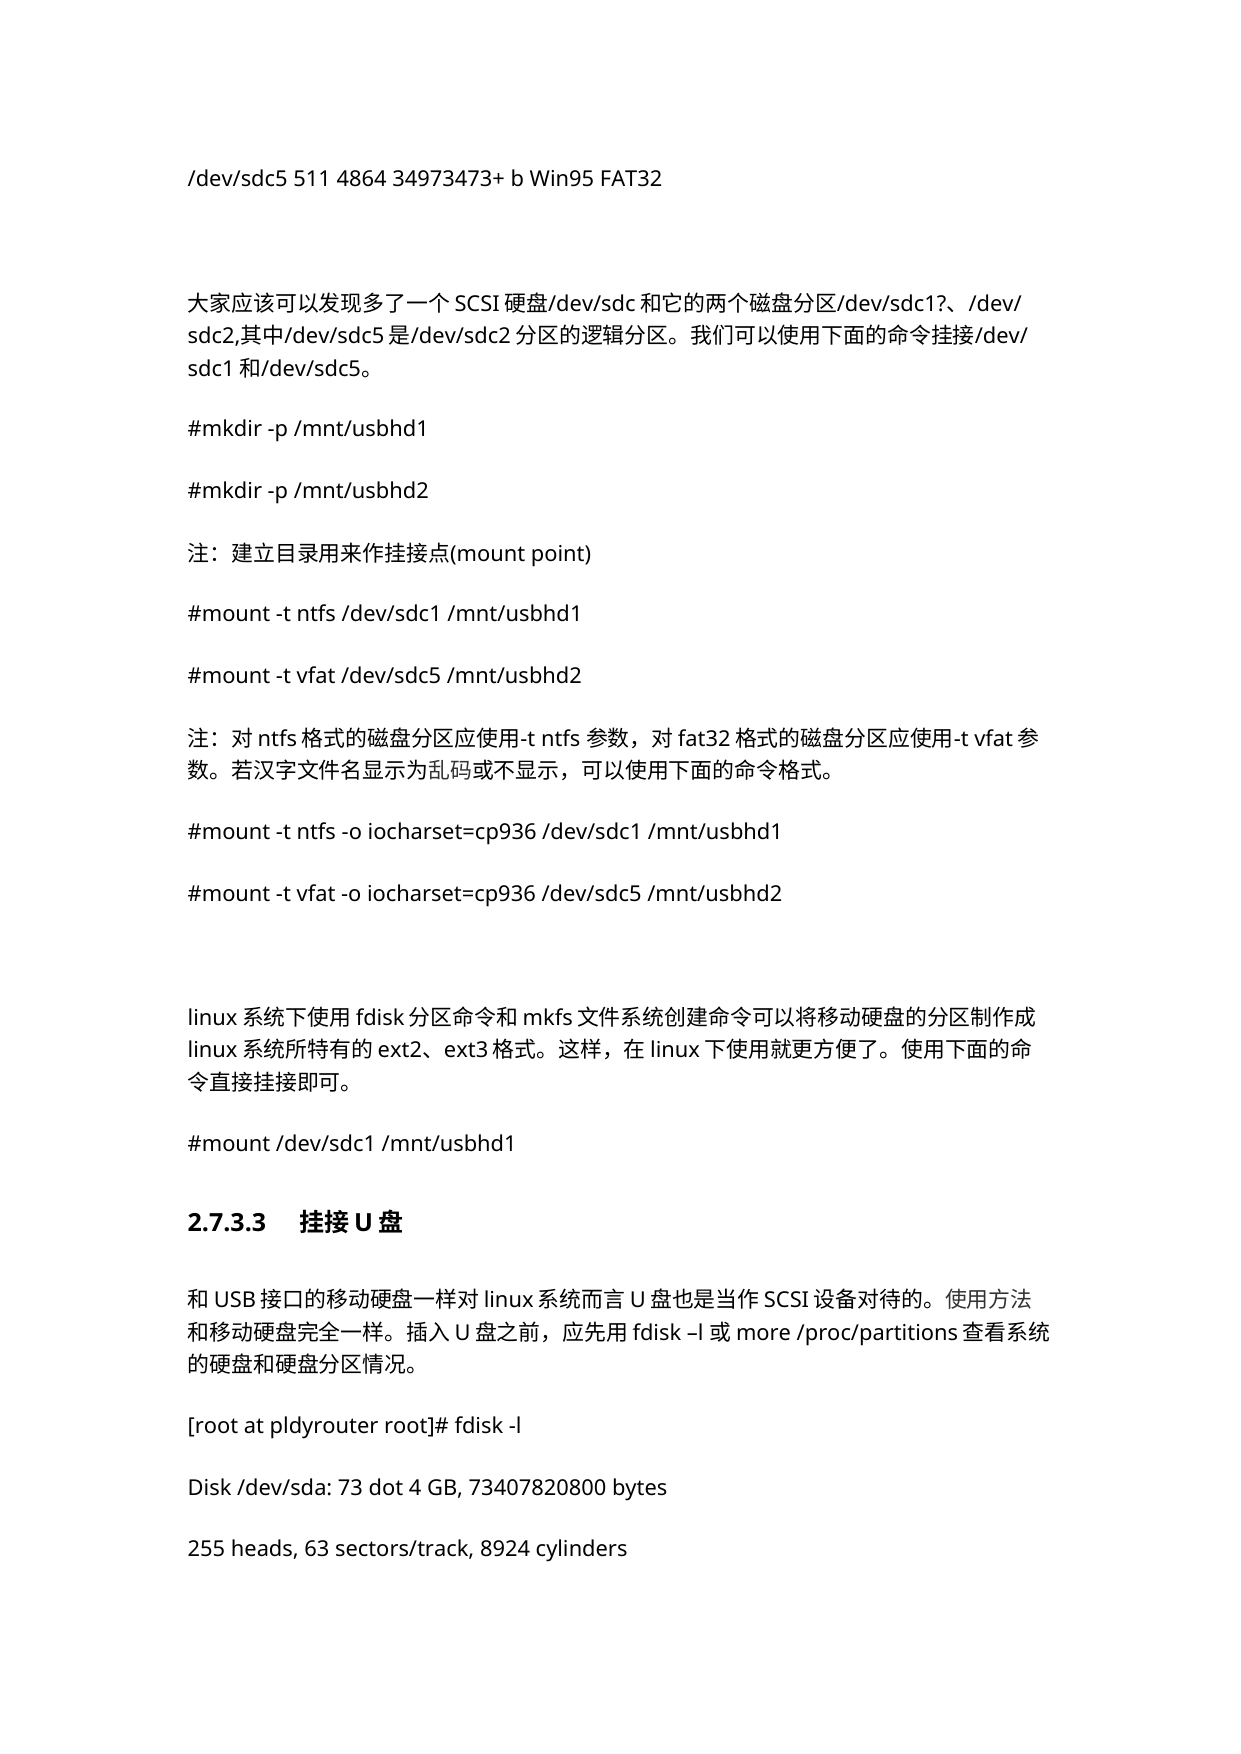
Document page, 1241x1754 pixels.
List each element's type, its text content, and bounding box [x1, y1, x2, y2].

text 大家应该可以发现多了一个SCSI硬盘/dev/sdc和它的两个磁盘分区/dev/sdc1?、/dev/sdc2,其中/dev/sdc5是/dev/sdc2分区的逻辑分区。我们可以使用下面的命令挂接/dev/sdc1和/dev/sdc5。 [187, 285, 1053, 383]
text Disk /dev/sda: 73 dot 4 GB, 73407820800 bytes [187, 1470, 1053, 1503]
text 注：对ntfs格式的磁盘分区应使用-t ntfs 参数，对fat32格式的磁盘分区应使用-t vfat参数。若汉字文件名显示为乱码或不显示，可以使用下面的命令格式。 [187, 720, 1053, 785]
text #mkdir -p /mnt/usbhd2 [187, 474, 1053, 506]
text 255 heads, 63 sectors/track, 8924 cylinders [187, 1532, 1053, 1564]
text #mount -t vfat -o iocharset=cp936 /dev/sdc5 /mnt/usbhd2 [187, 876, 1053, 909]
text 注：建立目录用来作挂接点(mount point) [187, 535, 1053, 568]
text #mount -t vfat /dev/sdc5 /mnt/usbhd2 [187, 659, 1053, 691]
text #mkdir -p /mnt/usbhd1 [187, 412, 1053, 444]
text /dev/sdc5 511 4864 34973473+ b Win95 FAT32 [187, 162, 1053, 194]
text #mount -t ntfs /dev/sdc1 /mnt/usbhd1 [187, 597, 1053, 629]
text 2.7.3.3 挂接U盘 [187, 1188, 1053, 1253]
text 和USB接口的移动硬盘一样对linux系统而言U盘也是当作SCSI设备对待的。使用方法和移动硬盘完全一样。插入U盘之前，应先用fdisk –l 或 more /proc/partitions查看系统的硬盘和硬盘分区情况。 [187, 1282, 1053, 1379]
text #mount -t ntfs -o iocharset=cp936 /dev/sdc1 /mnt/usbhd1 [187, 814, 1053, 847]
text #mount /dev/sdc1 /mnt/usbhd1 [187, 1126, 1053, 1159]
text linux系统下使用fdisk分区命令和mkfs文件系统创建命令可以将移动硬盘的分区制作成linux系统所特有的ext2、ext3格式。这样，在linux下使用就更方便了。使用下面的命令直接挂接即可。 [187, 999, 1053, 1097]
text [root at pldyrouter root]# fdisk -l [187, 1409, 1053, 1441]
